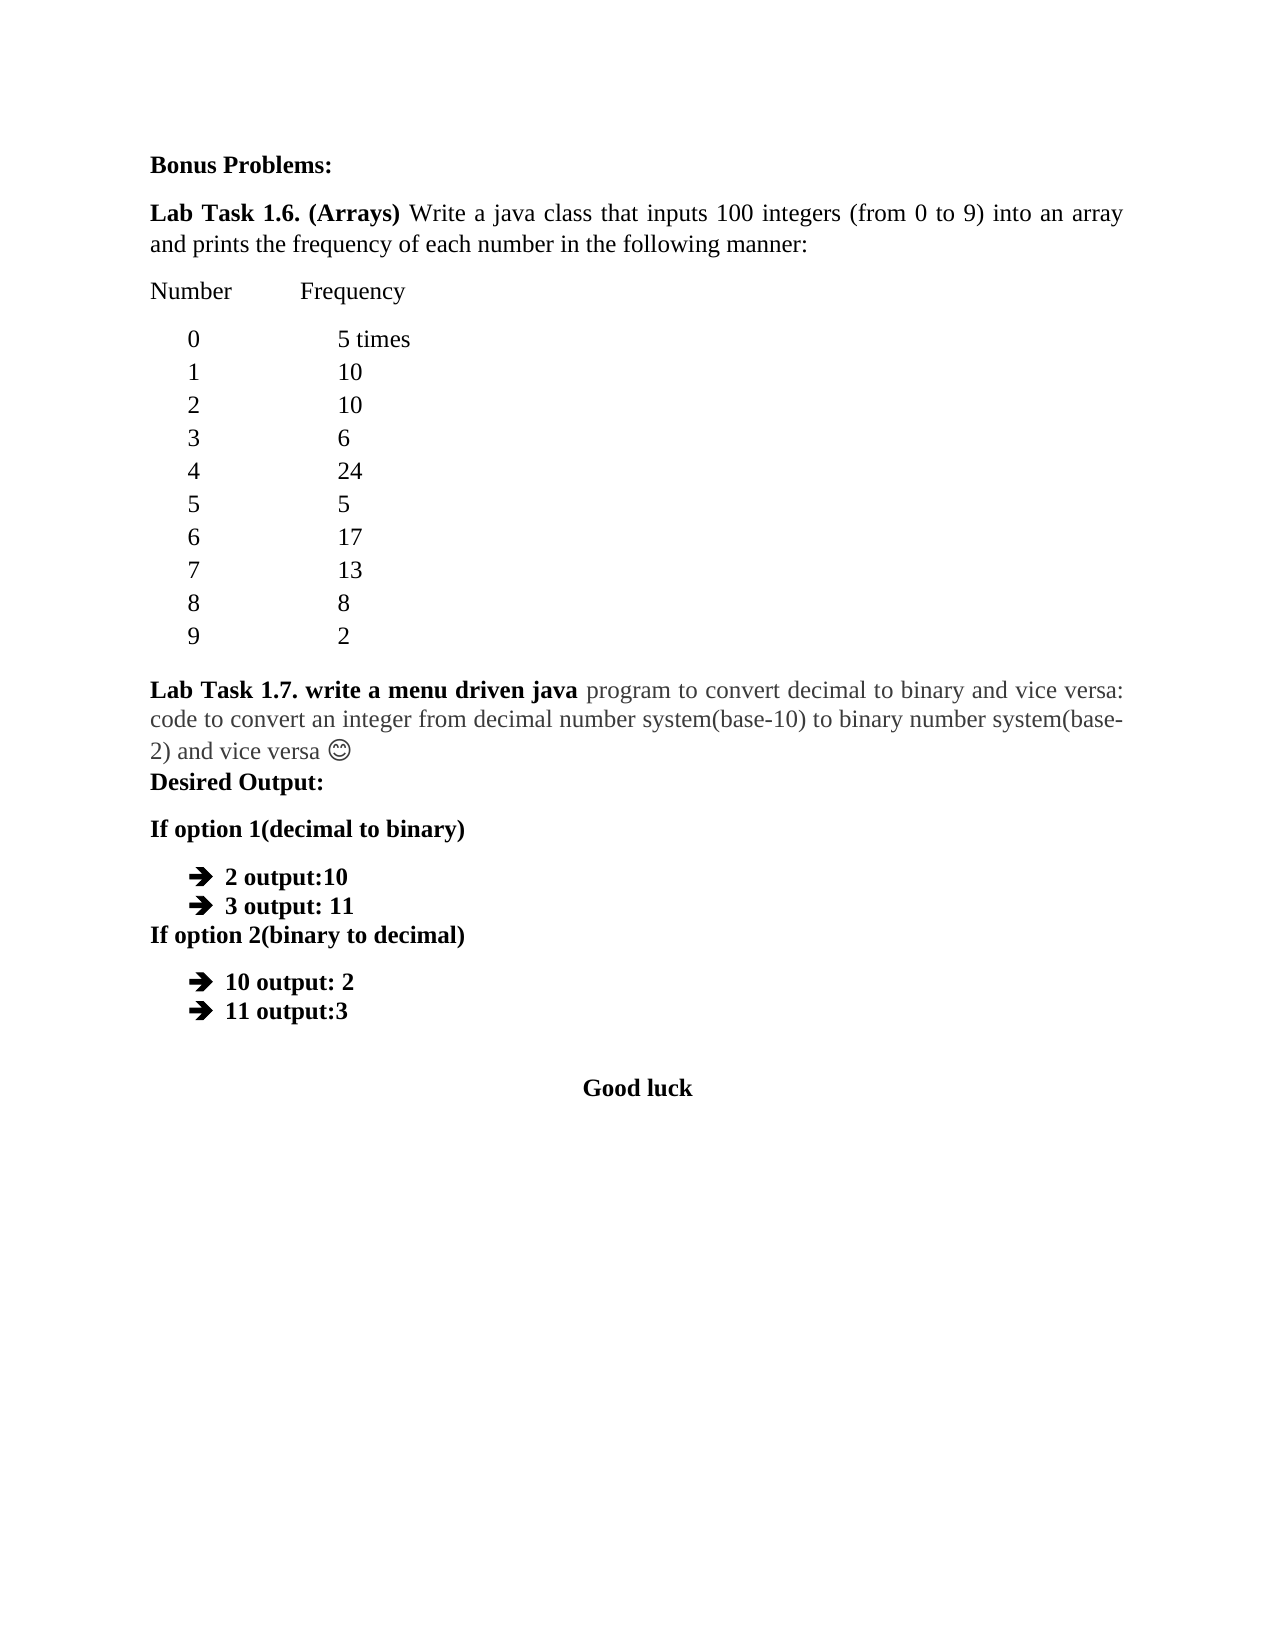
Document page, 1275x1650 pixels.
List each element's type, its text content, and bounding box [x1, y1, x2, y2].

list 8 [187, 588, 1125, 617]
list 3 output: 11 [187, 891, 1125, 920]
list 5 [187, 489, 1125, 518]
list 10 [187, 390, 1125, 419]
text Lab Task 1.7. write a menu driven java program to convert decimal to binary and vice versa: code to convert an integer from decimal number system(base-10) to binary number system(base-2) and vice versa [150, 675, 1125, 767]
list 6 [187, 423, 1125, 452]
list 24 [187, 456, 1125, 485]
list 10 output: 2 [187, 967, 1125, 996]
list 13 [187, 555, 1125, 584]
list 10 [187, 357, 1125, 386]
list 17 [187, 522, 1125, 551]
list 5 times [187, 324, 1125, 353]
text Lab Task 1.6. (Arrays) Write a java class that inputs 100 integers (from 0 to 9) into an array and prints the frequency of each number in the following manner: [150, 198, 1125, 257]
text If option 1(decimal to binary) [150, 814, 1125, 843]
text Good luck [150, 1073, 1125, 1101]
text If option 2(binary to decimal) [150, 920, 1125, 948]
text Bonus Problems: [150, 150, 1125, 179]
list 2 output:10 [187, 862, 1125, 891]
text Desired Output: [150, 767, 1125, 796]
text Number Frequency [150, 276, 1125, 305]
list 11 output:3 [187, 996, 1125, 1025]
list 2 [187, 621, 1125, 650]
